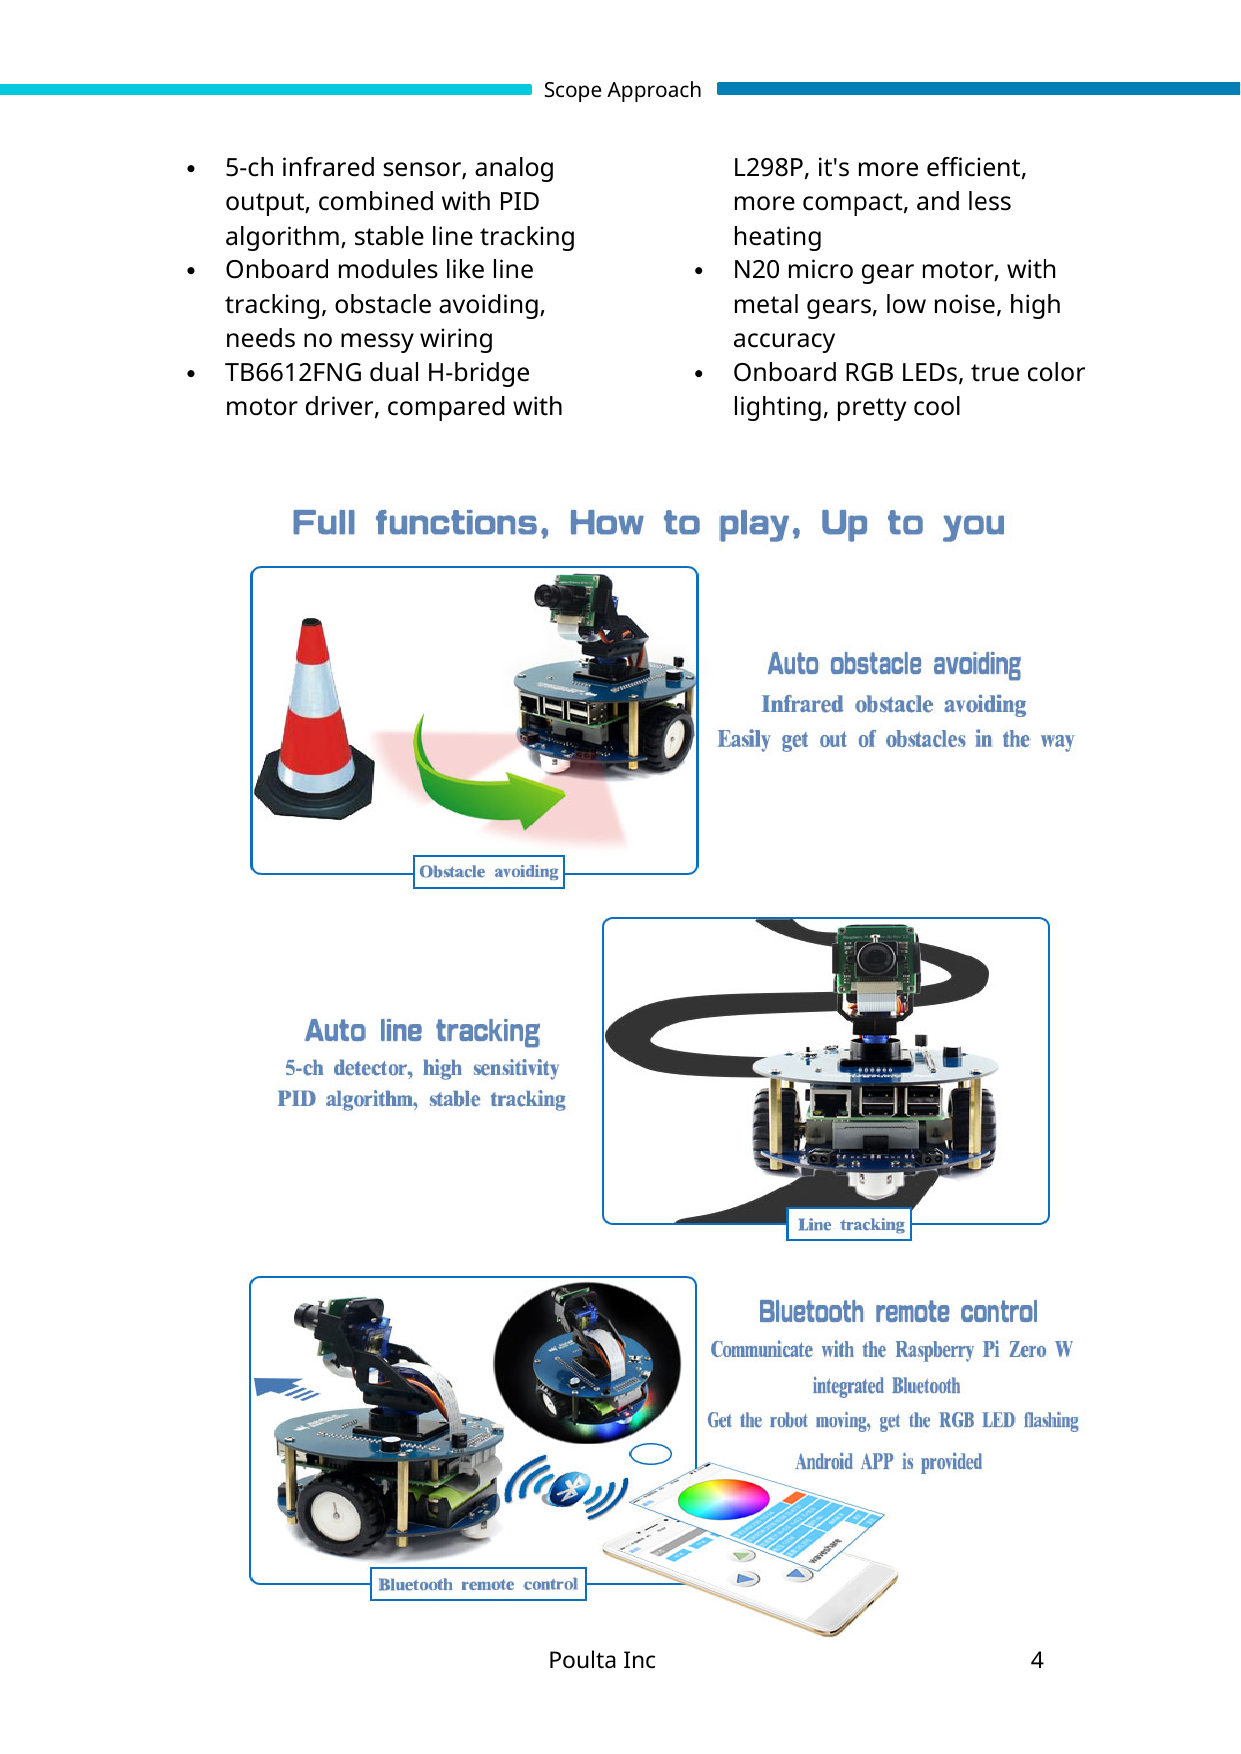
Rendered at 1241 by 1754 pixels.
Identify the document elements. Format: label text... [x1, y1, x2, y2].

picture [192, 493, 1091, 1649]
list N20 micro gear motor, with metal gears, low noise, high accuracy [695, 252, 1090, 354]
list 5-ch infrared sensor, analog output, combined with PID algorithm, stable line tracking [187, 150, 583, 252]
list TB6612FNG dual H-bridge motor driver, compared with L298P, it's more efficient, more compact, and less heating [695, 150, 1090, 252]
list Onboard modules like line tracking, obstacle avoiding, needs no messy wiring [187, 252, 583, 354]
list Onboard RGB LEDs, true color lighting, pretty cool [695, 354, 1090, 422]
list TB6612FNG dual H-bridge motor driver, compared with L298P, it's more efficient, more compact, and less heating [187, 354, 583, 422]
